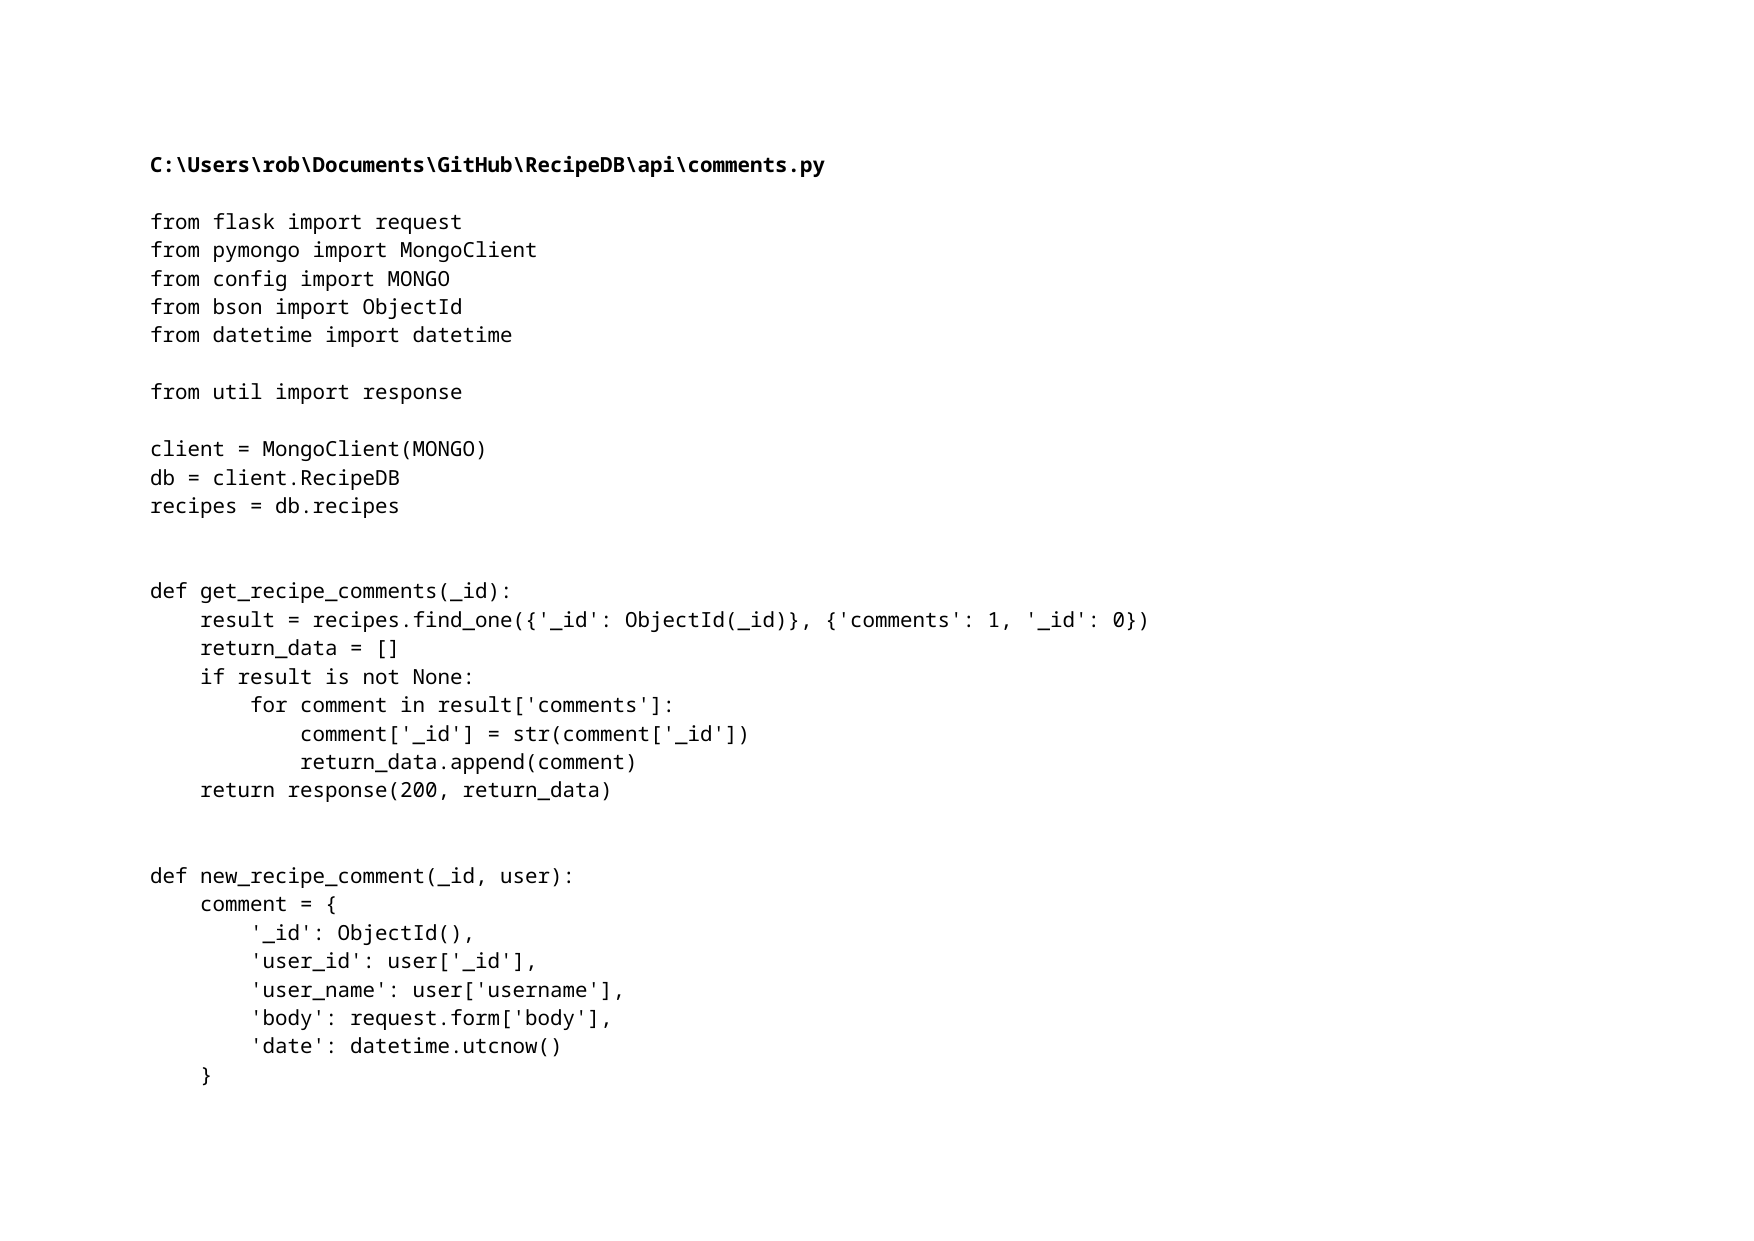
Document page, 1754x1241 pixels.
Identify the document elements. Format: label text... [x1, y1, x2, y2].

text recipes = db.recipes [150, 491, 1604, 520]
text def new_recipe_comment(_id, user): [150, 861, 1604, 889]
text from config import MONGO [150, 264, 1604, 292]
text C:\Users\rob\Documents\GitHub\RecipeDB\api\comments.py [150, 150, 1604, 178]
text db = client.RecipeDB [150, 463, 1604, 491]
text def get_recipe_comments(_id): [150, 577, 1604, 605]
text 'body': request.form['body'], [150, 1003, 1604, 1032]
text from flask import request [150, 207, 1604, 235]
text from bson import ObjectId [150, 292, 1604, 321]
text 'user_id': user['_id'], [150, 946, 1604, 975]
text result = recipes.find_one({'_id': ObjectId(_id)}, {'comments': 1, '_id': 0}) [150, 605, 1604, 633]
text 'user_name': user['username'], [150, 975, 1604, 1003]
text 'date': datetime.utcnow() [150, 1032, 1604, 1060]
text if result is not None: [150, 662, 1604, 690]
text return_data.append(comment) [150, 747, 1604, 776]
text for comment in result['comments']: [150, 690, 1604, 719]
text from pymongo import MongoClient [150, 235, 1604, 264]
text comment['_id'] = str(comment['_id']) [150, 719, 1604, 747]
text '_id': ObjectId(), [150, 918, 1604, 946]
text from util import response [150, 377, 1604, 406]
text } [150, 1060, 1604, 1088]
text return response(200, return_data) [150, 776, 1604, 804]
text return_data = [] [150, 633, 1604, 662]
text client = MongoClient(MONGO) [150, 434, 1604, 463]
text comment = { [150, 889, 1604, 918]
text from datetime import datetime [150, 321, 1604, 349]
